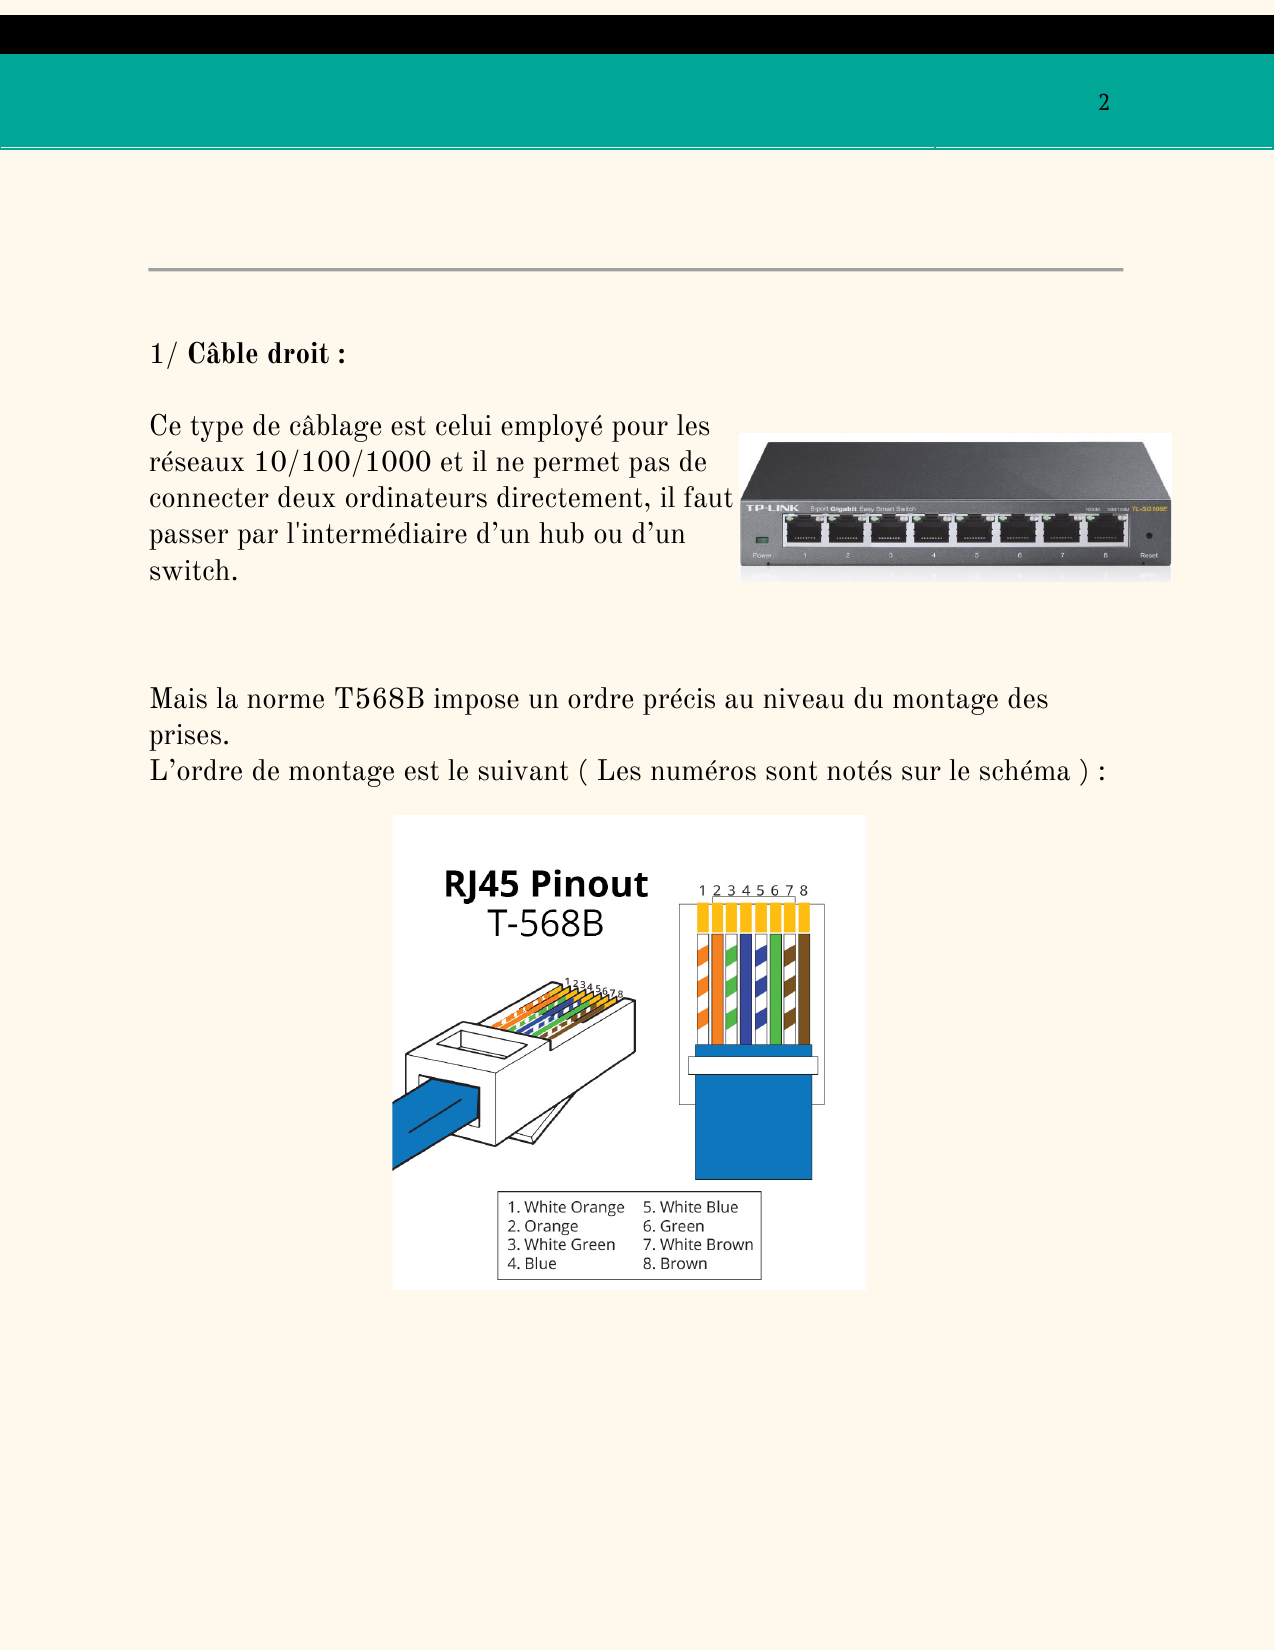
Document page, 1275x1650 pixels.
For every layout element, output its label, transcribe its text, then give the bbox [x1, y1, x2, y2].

text 1/ Câble droit : [148, 335, 1127, 371]
picture [739, 433, 1172, 582]
picture [392, 815, 867, 1290]
text Mais la norme T568B impose un ordre précis au niveau du montage des prises. [148, 680, 1127, 752]
text L’ordre de montage est le suivant ( Les numéros sont notés sur le schéma ) : [148, 752, 1127, 788]
